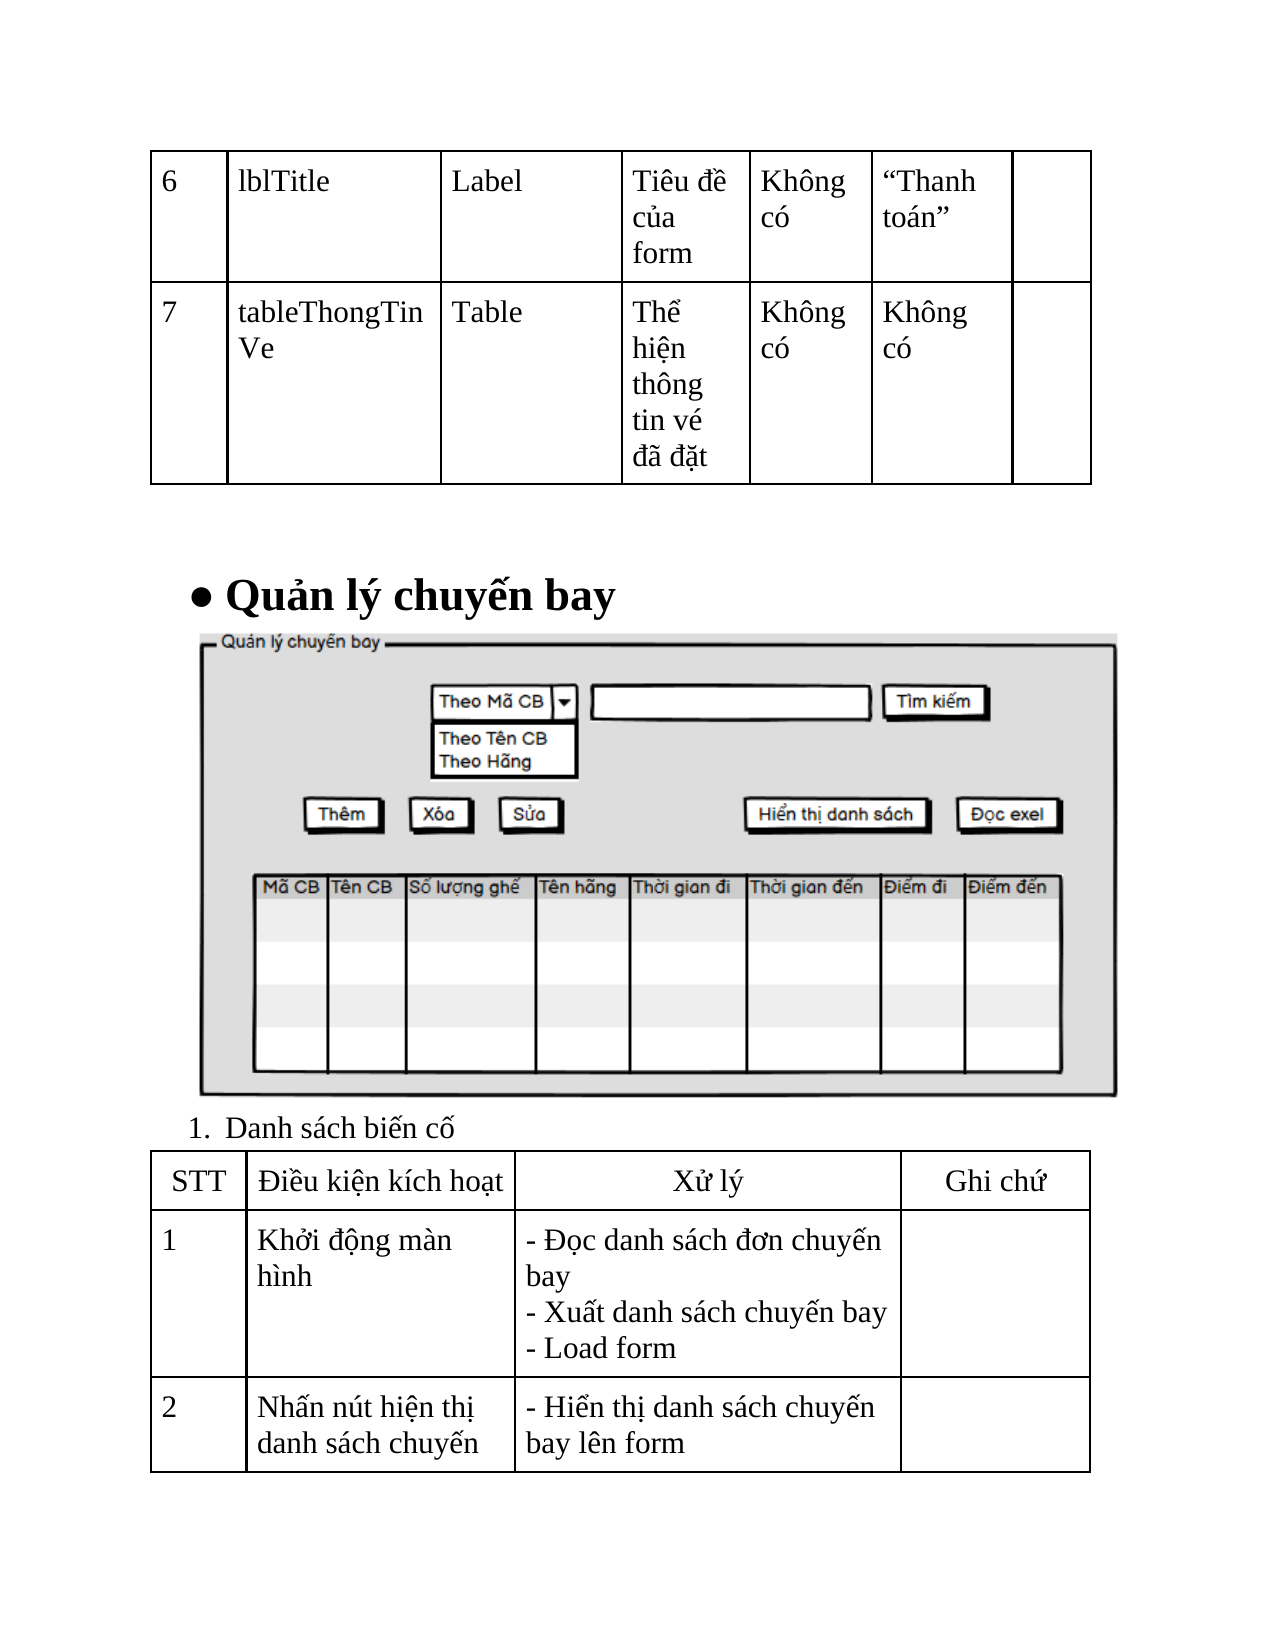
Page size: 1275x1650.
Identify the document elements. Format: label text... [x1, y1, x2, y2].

table_cell lblTitle [229, 152, 440, 281]
table_cell [1014, 152, 1090, 281]
table_cell [902, 1378, 1089, 1471]
table_cell 6 [152, 152, 226, 281]
table_header STT [152, 1152, 245, 1209]
table_cell tableThongTinVe [229, 283, 440, 483]
list Quản lý chuyến bay [187, 568, 1125, 621]
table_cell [516, 1378, 900, 1471]
picture [187, 628, 1128, 1105]
table_cell Không có [873, 283, 1011, 483]
table_cell [902, 1211, 1089, 1376]
table_cell Label [442, 152, 621, 281]
table_cell [1014, 283, 1090, 483]
list Danh sách biến cố [187, 1109, 1125, 1145]
table_cell “Thanh toán” [873, 152, 1011, 281]
table_header Xử lý [516, 1152, 900, 1209]
table_header Điều kiện kích hoạt [248, 1152, 514, 1209]
table_cell - Đọc danh sách đơn chuyến bay - Xuất danh sách chuyến bay - Load form [516, 1211, 900, 1376]
table_cell 7 [152, 283, 226, 483]
table_cell Tiêu đề của form [623, 152, 749, 281]
table_cell 2 [152, 1378, 245, 1471]
table_cell 1 [152, 1211, 245, 1376]
table_cell Khởi động màn hình [248, 1211, 514, 1376]
table_cell Không có [751, 283, 871, 483]
table_cell Không có [751, 152, 871, 281]
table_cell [248, 1378, 514, 1471]
table_cell Thể hiện thông tin vé đã đặt [623, 283, 749, 483]
table_cell Table [442, 283, 621, 483]
table_header Ghi chứ [902, 1152, 1089, 1209]
